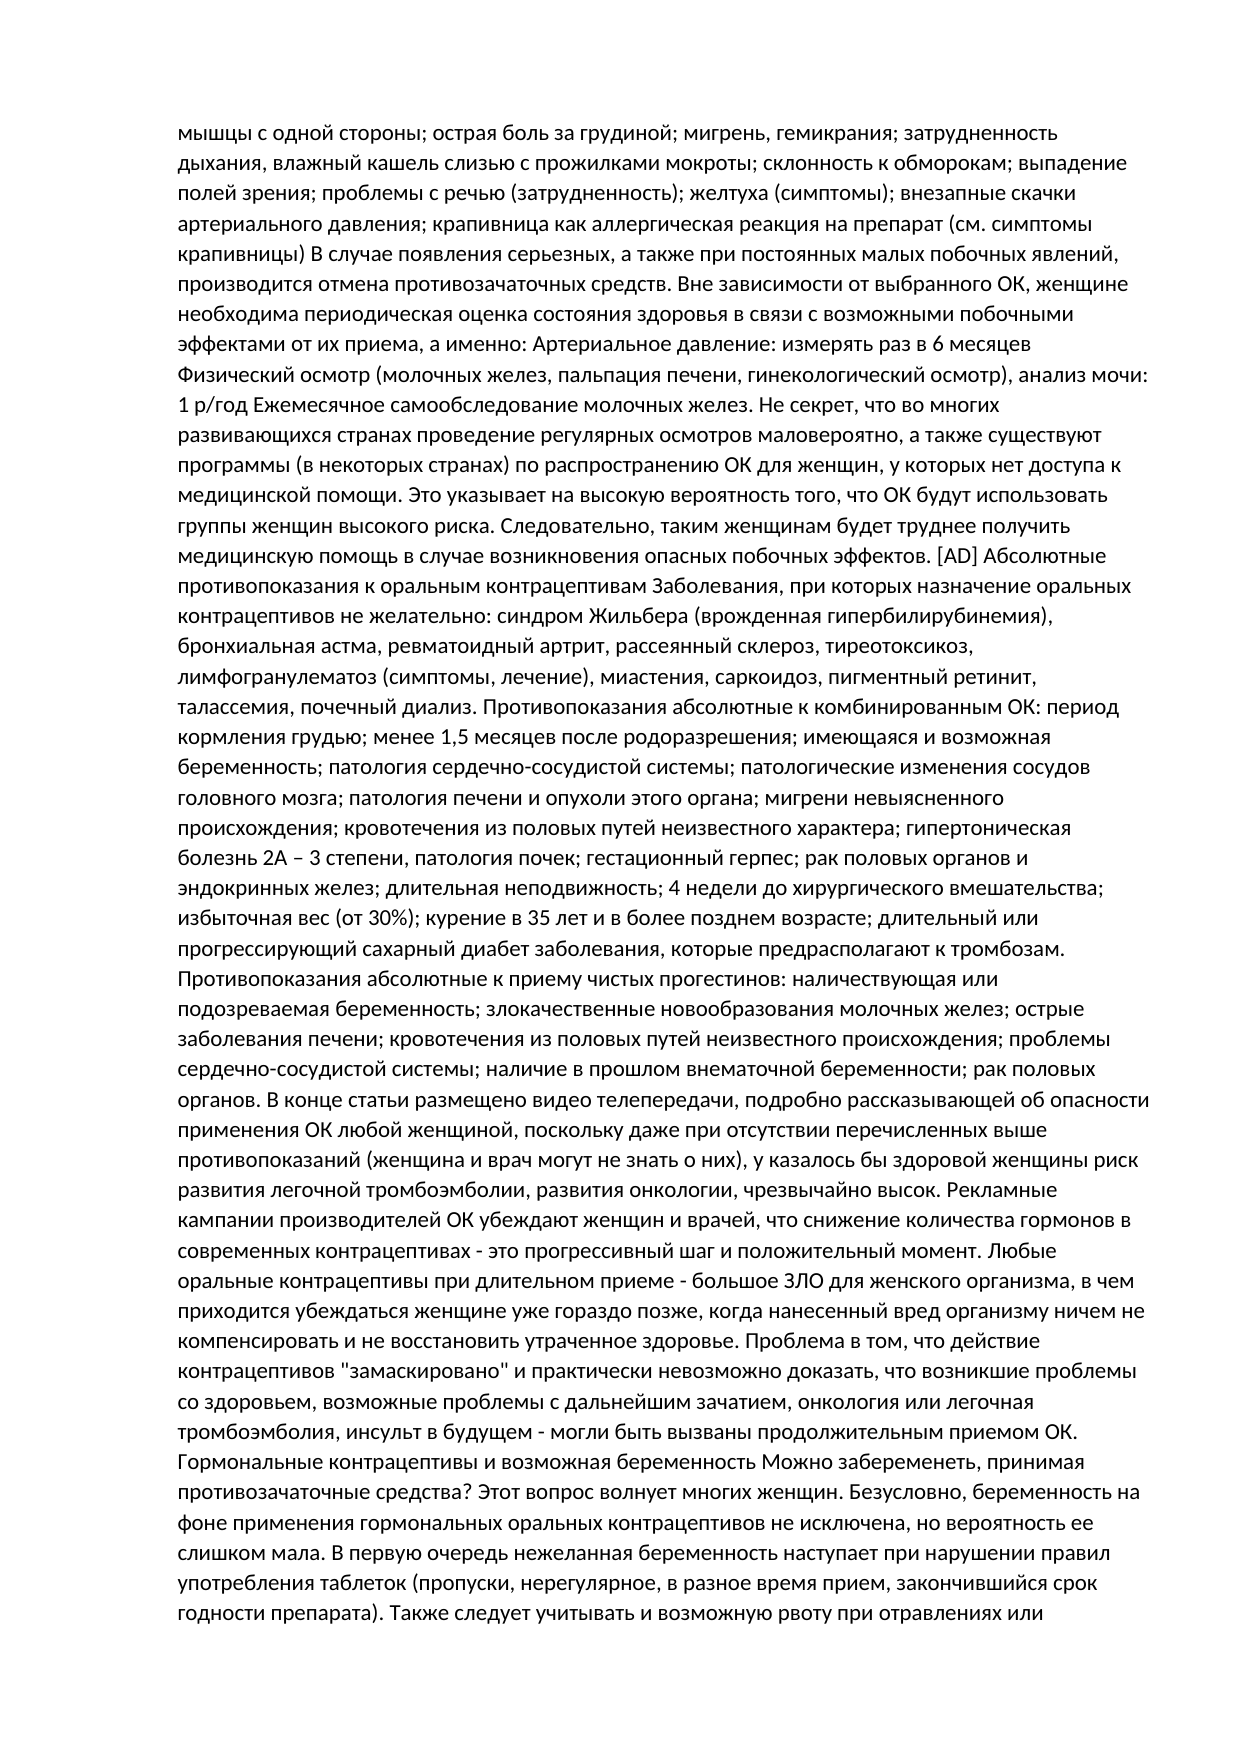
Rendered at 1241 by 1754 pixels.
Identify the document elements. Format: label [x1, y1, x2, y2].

text [177, 118, 1152, 1626]
